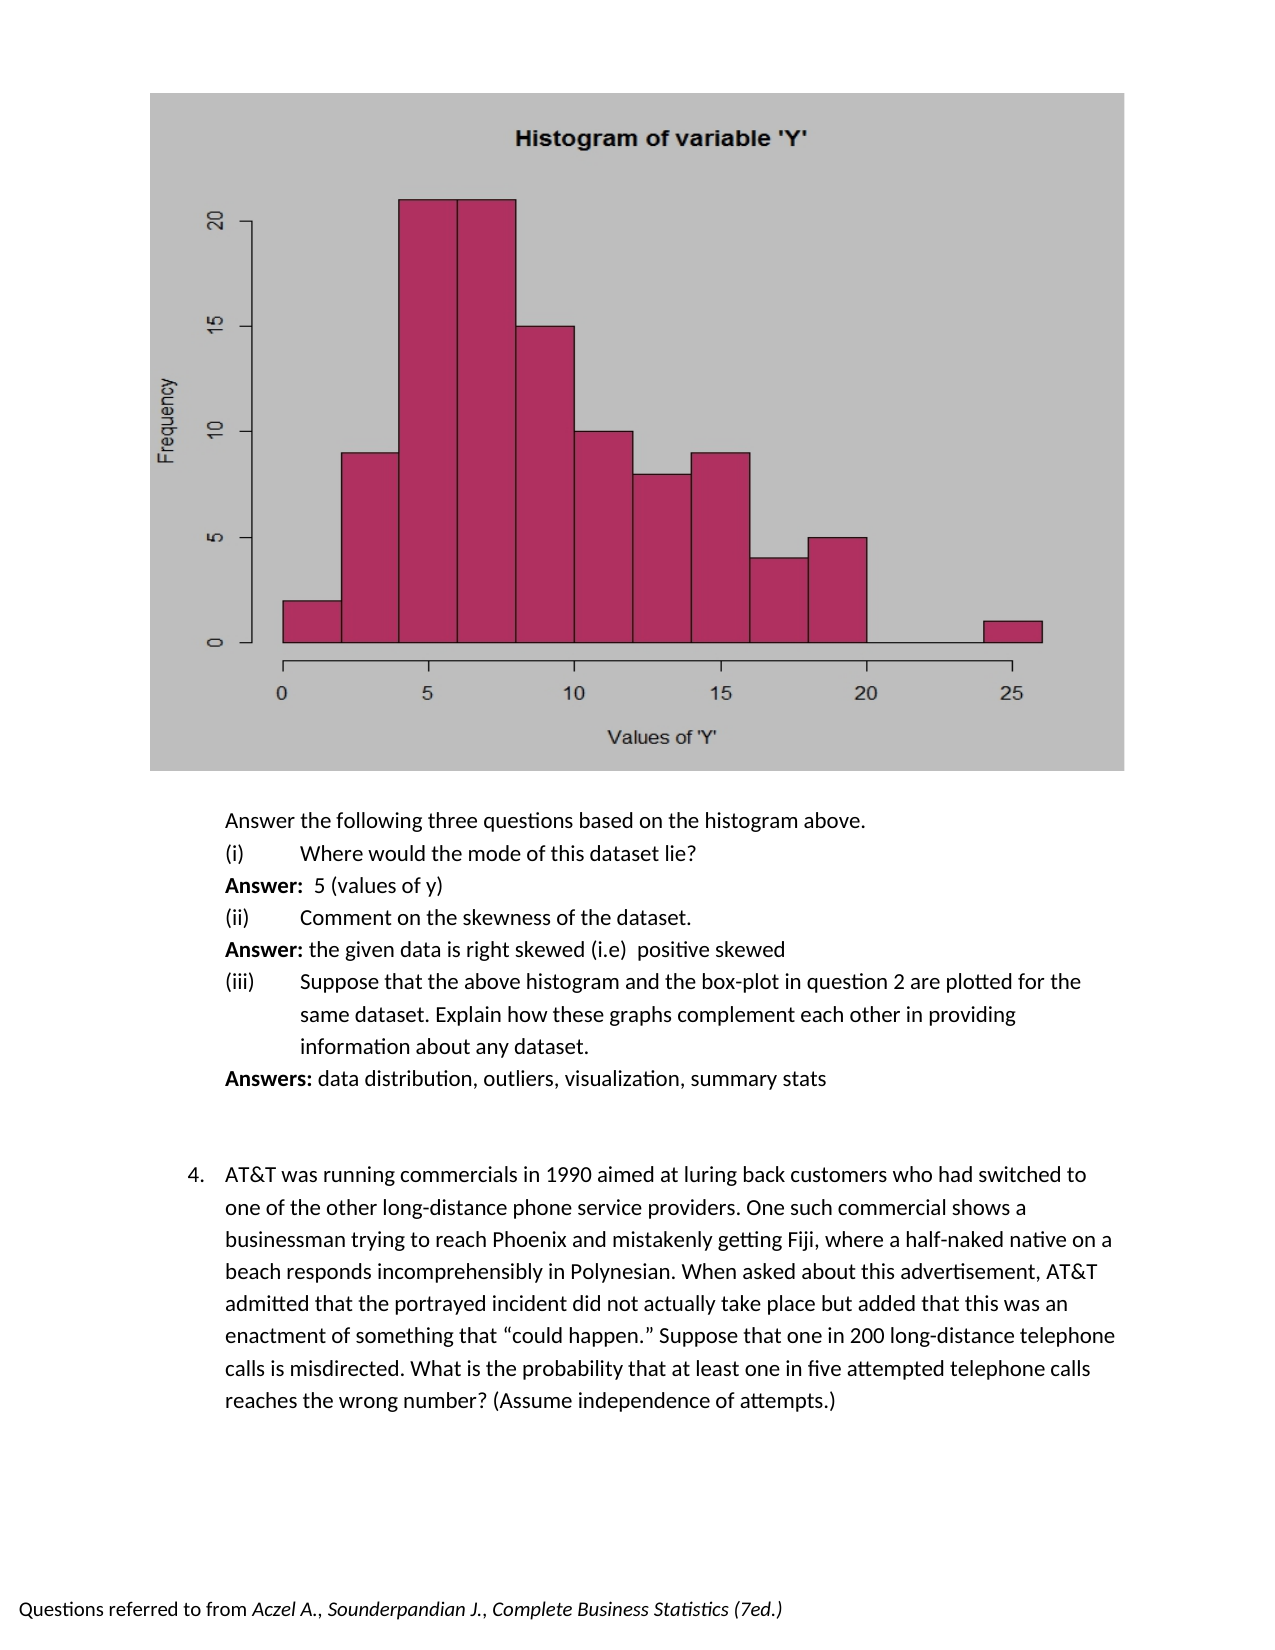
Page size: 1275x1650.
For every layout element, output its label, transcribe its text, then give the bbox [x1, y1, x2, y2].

list Answer the following three questions based on the histogram above. [225, 807, 1125, 834]
list Suppose that the above histogram and the box-plot in question 2 are plotted for the same dataset. Explain how these graphs complement each other in providing information about any dataset. [225, 967, 1125, 1060]
list Where would the mode of this dataset lie? [225, 839, 1125, 867]
list Comment on the skewness of the dataset. [225, 903, 1125, 931]
list AT&T was running commercials in 1990 aimed at luring back customers who had switched to one of the other long-distance phone service providers. One such commercial shows a businessman trying to reach Phoenix and mistakenly getting Fiji, where a half-naked native on a beach responds incomprehensibly in Polynesian. When asked about this advertisement, AT&T admitted that the portrayed incident did not actually take place but added that this was an enactment of something that “could happen.” Suppose that one in 200 long-distance telephone calls is misdirected. What is the probability that at least one in five attempted telephone calls reaches the wrong number? (Assume independence of attempts.) [187, 1161, 1125, 1414]
picture [150, 93, 1125, 771]
text Answers: data distribution, outliers, visualization, summary stats [225, 1064, 1125, 1092]
text Answer: the given data is right skewed (i.e) positive skewed [225, 935, 1125, 963]
text Answer: 5 (values of y) [225, 871, 1125, 899]
